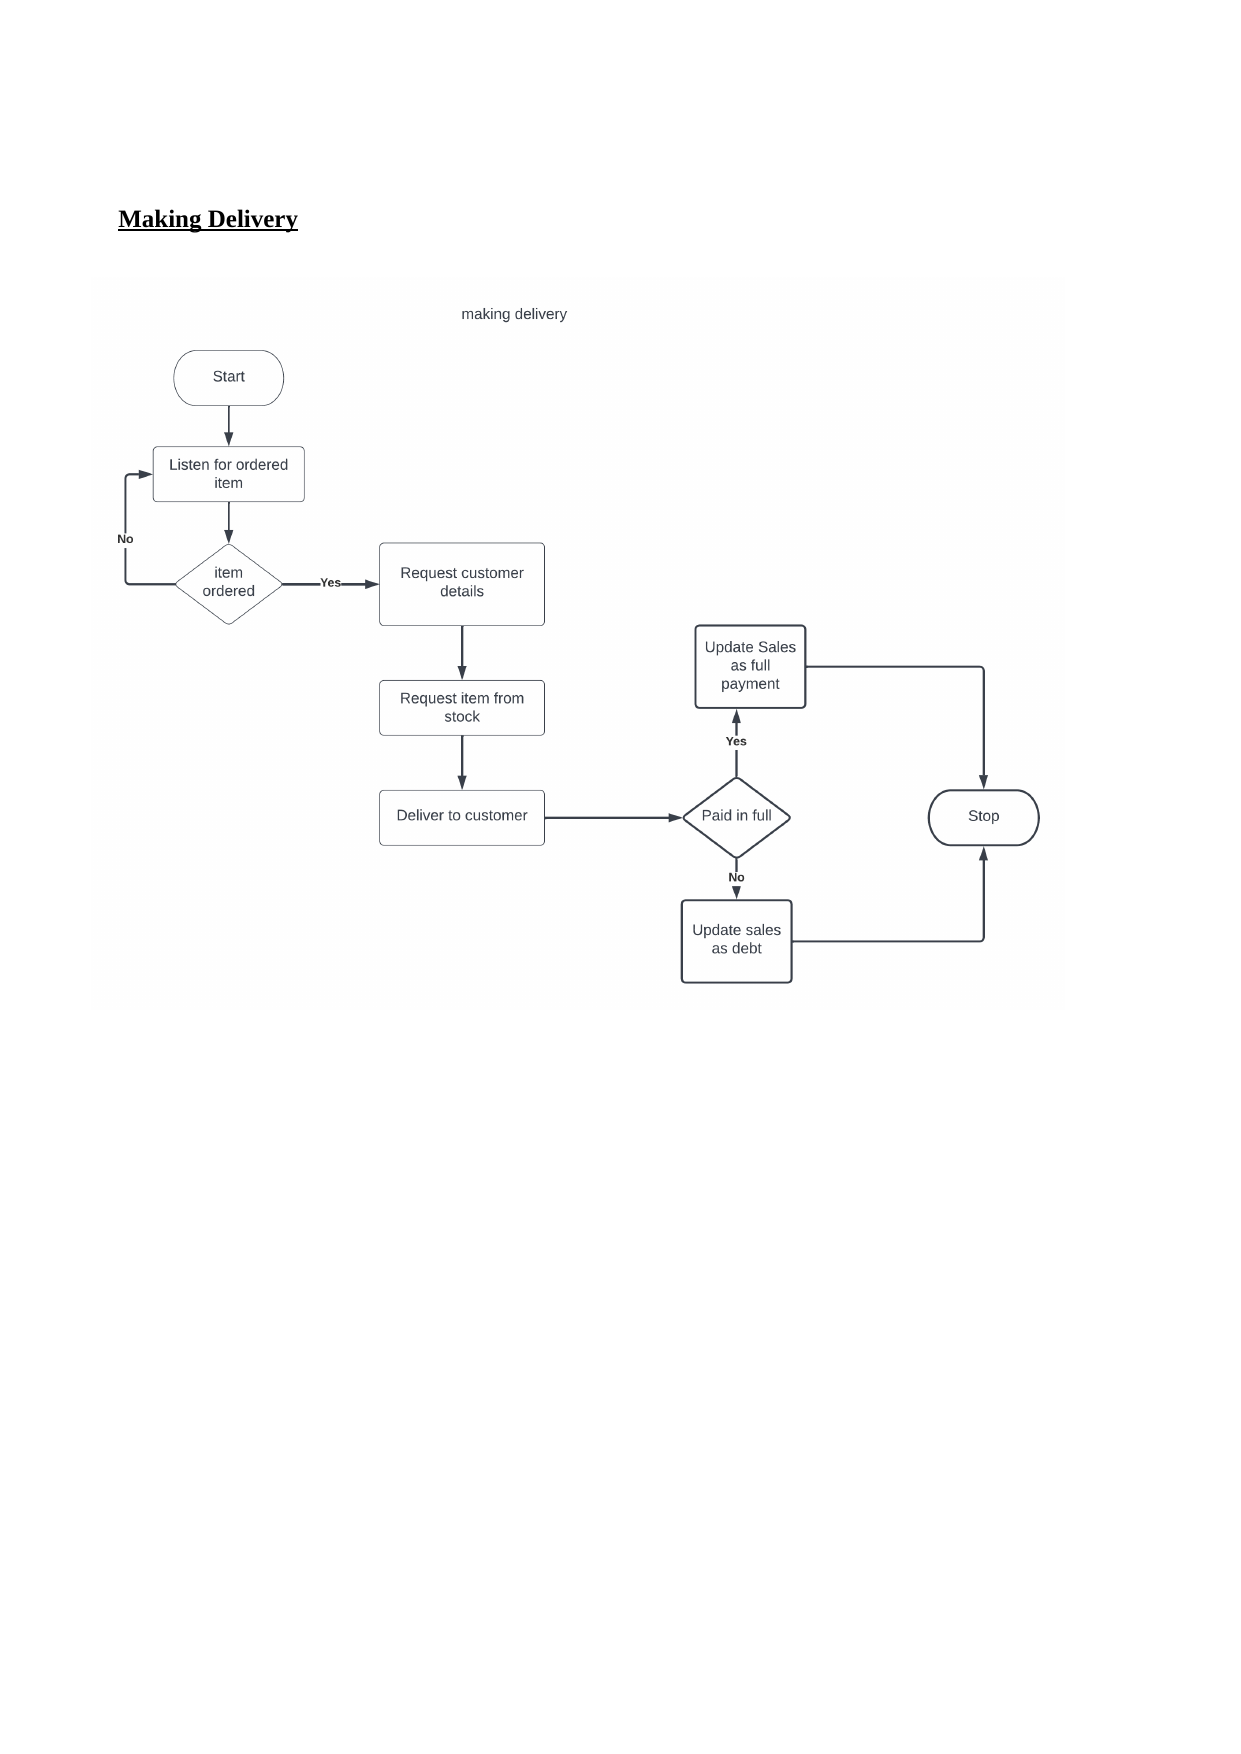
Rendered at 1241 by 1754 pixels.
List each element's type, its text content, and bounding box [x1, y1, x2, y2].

text Making Delivery [118, 204, 1122, 233]
picture [90, 277, 1066, 1010]
